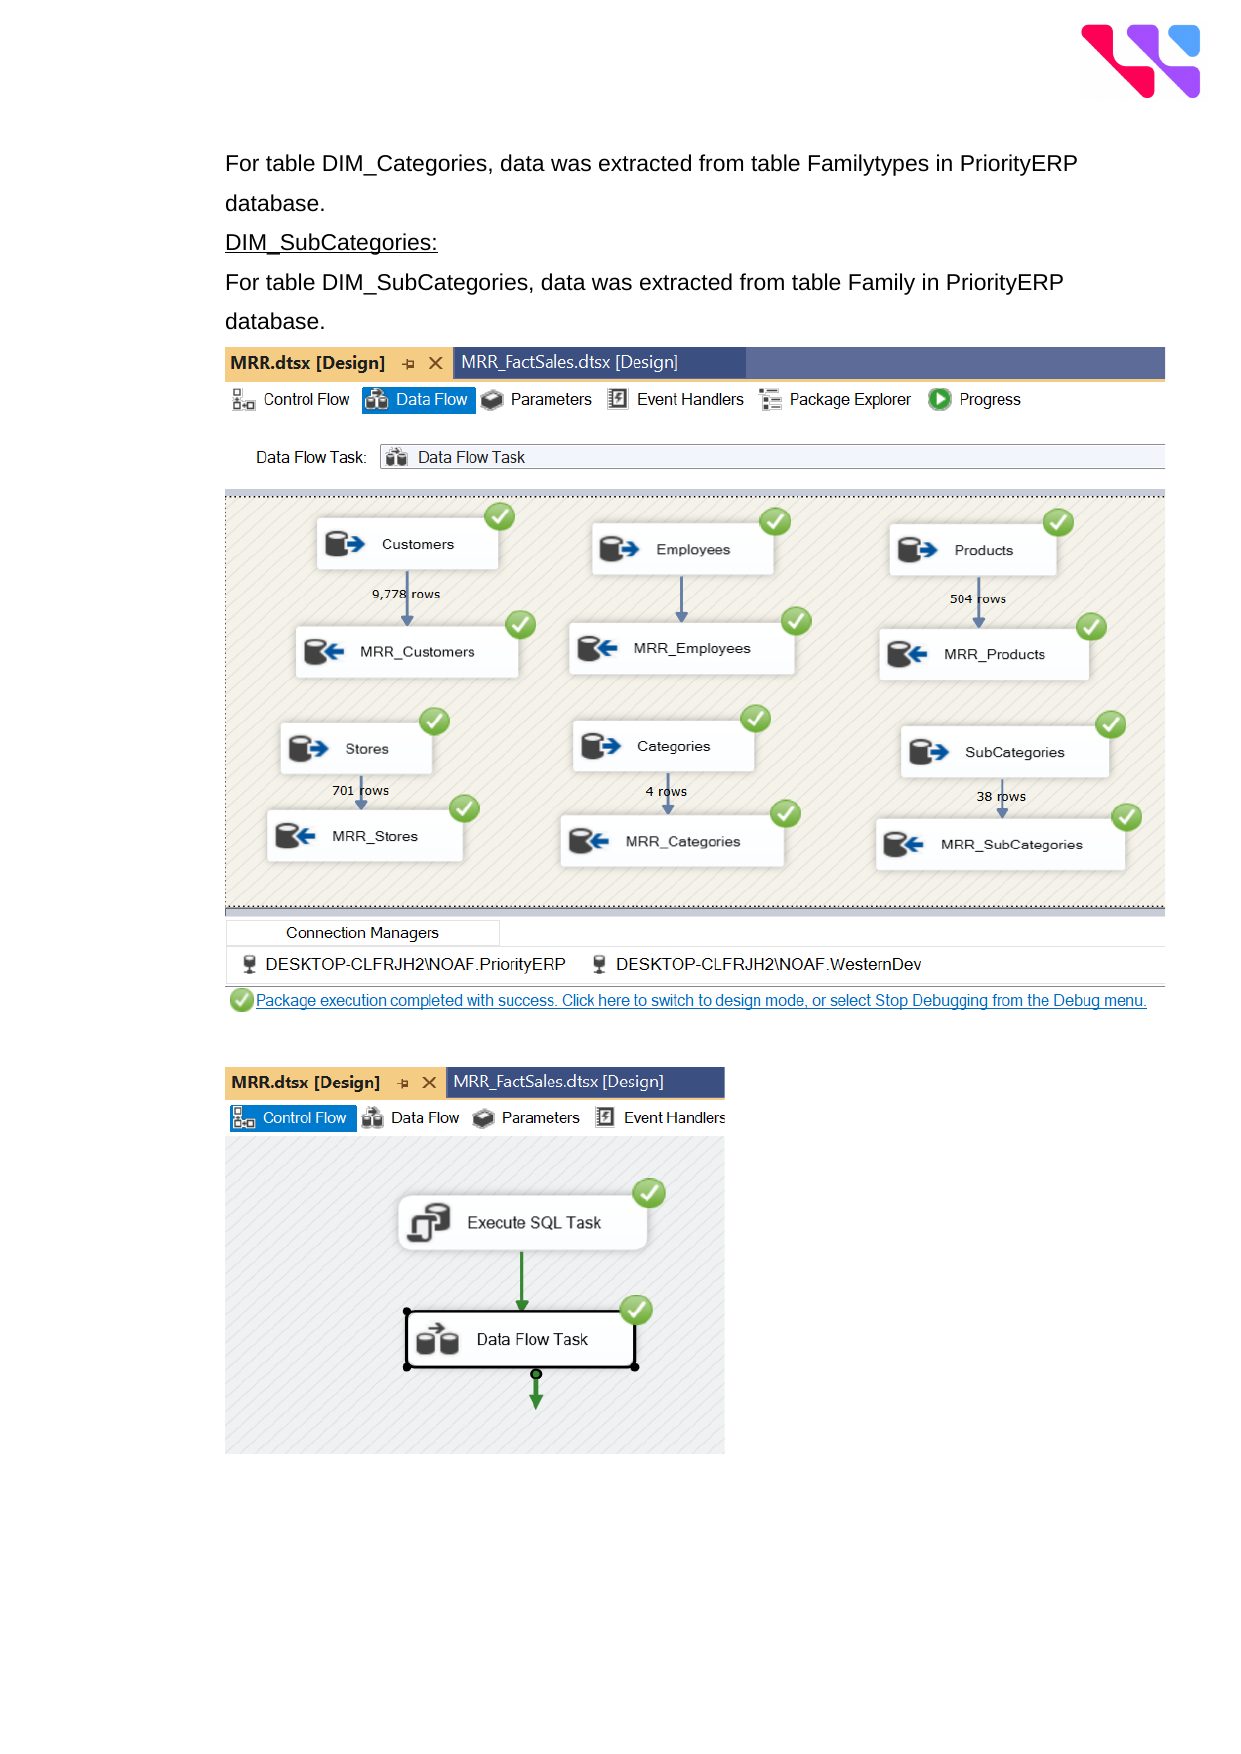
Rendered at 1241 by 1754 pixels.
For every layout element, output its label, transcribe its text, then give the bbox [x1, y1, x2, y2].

list For table DIM_Categories, data was extracted from table Familytypes in PriorityERP database. [225, 150, 1090, 216]
list For table DIM_SubCategories, data was extracted from table Family in PriorityERP database. [225, 268, 1090, 334]
picture [225, 347, 1166, 1015]
picture [225, 1067, 725, 1454]
list DIM_SubCategories: [225, 229, 1090, 255]
picture [1078, 18, 1208, 102]
